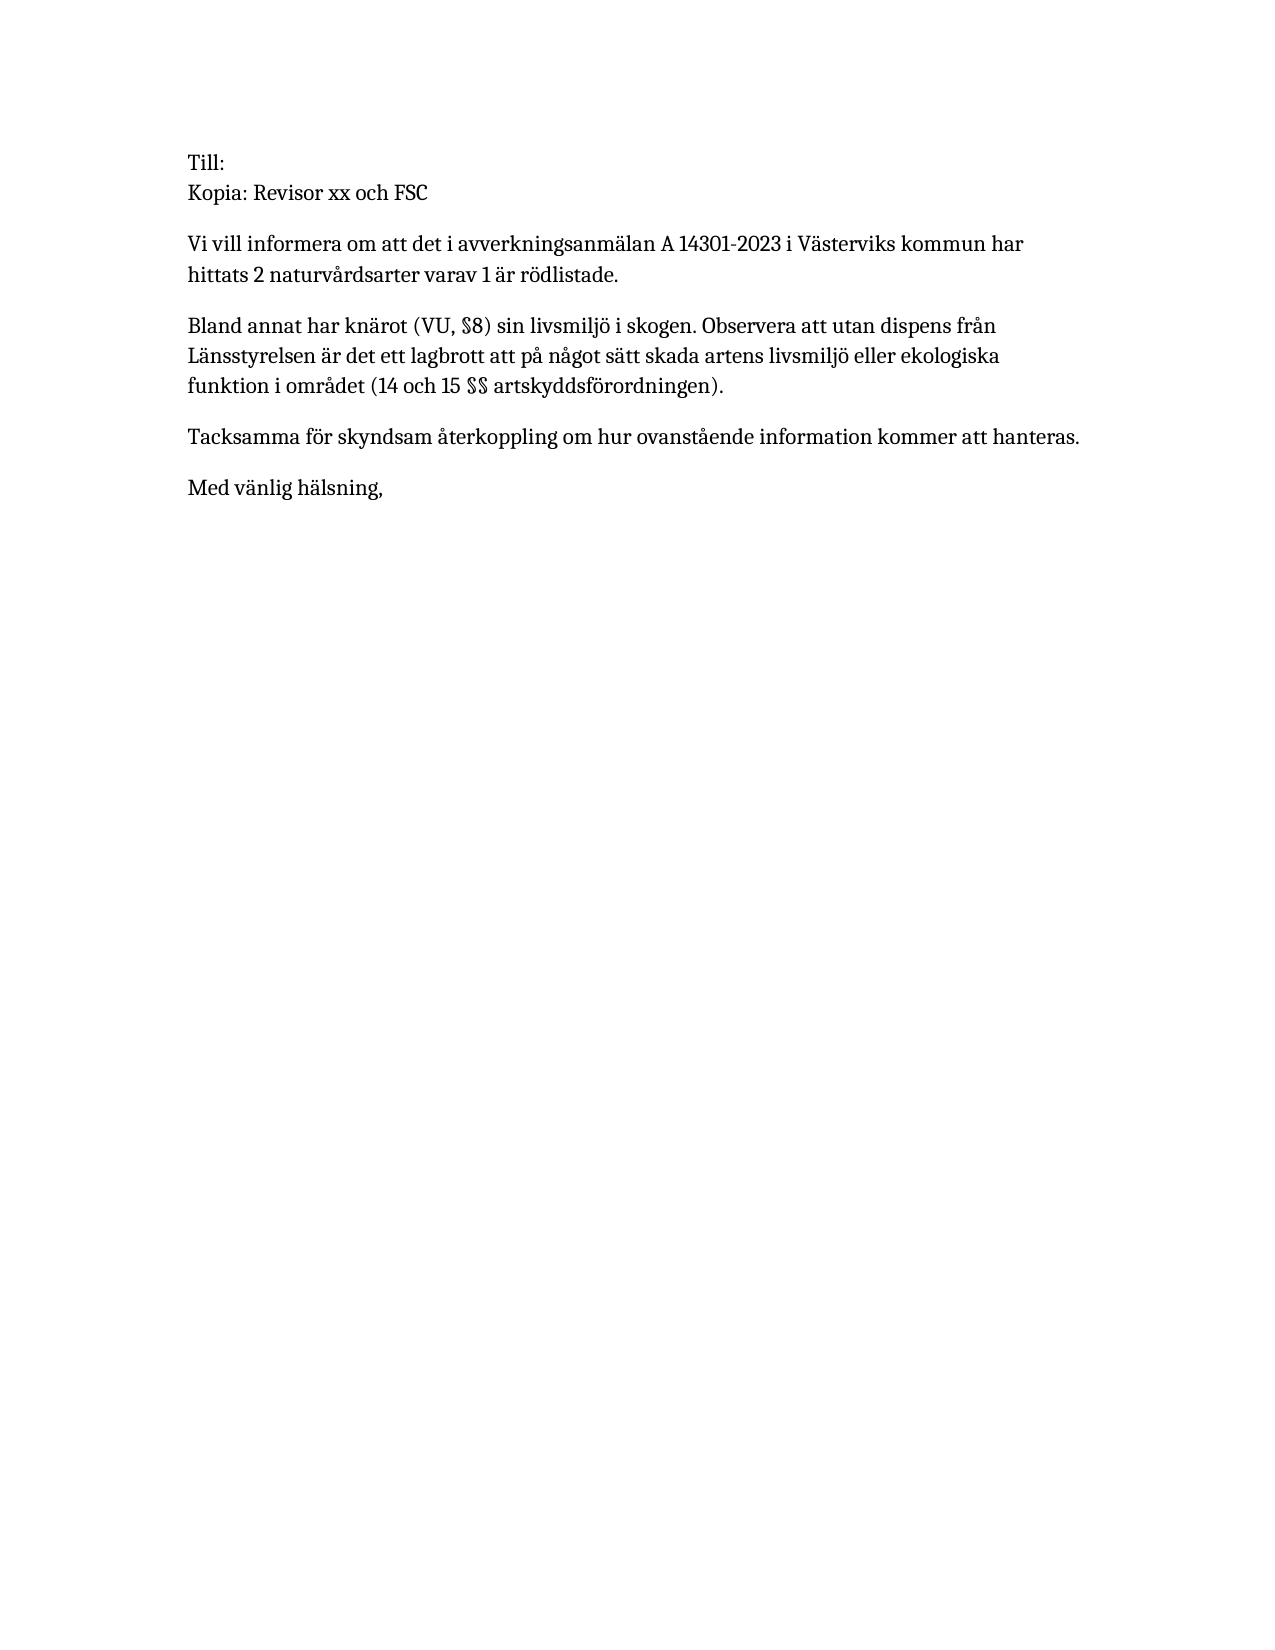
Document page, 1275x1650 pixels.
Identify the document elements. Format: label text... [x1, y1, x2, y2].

text Vi vill informera om att det i avverkningsanmälan A 14301-2023 i Västerviks kommun har hittats 2 naturvårdsarter varav 1 är rödlistade. [187, 231, 1087, 288]
text Tacksamma för skyndsam återkoppling om hur ovanstående information kommer att hanteras. [187, 424, 1087, 450]
text Med vänlig hälsning, [187, 475, 1087, 532]
text Bland annat har knärot (VU, §8) sin livsmiljö i skogen. Observera att utan dispens från Länsstyrelsen är det ett lagbrott att på något sätt skada artens livsmiljö eller ekologiska funktion i området (14 och 15 §§ artskyddsförordningen). [187, 312, 1087, 399]
text Till: Kopia: Revisor xx och FSC [187, 150, 1087, 207]
